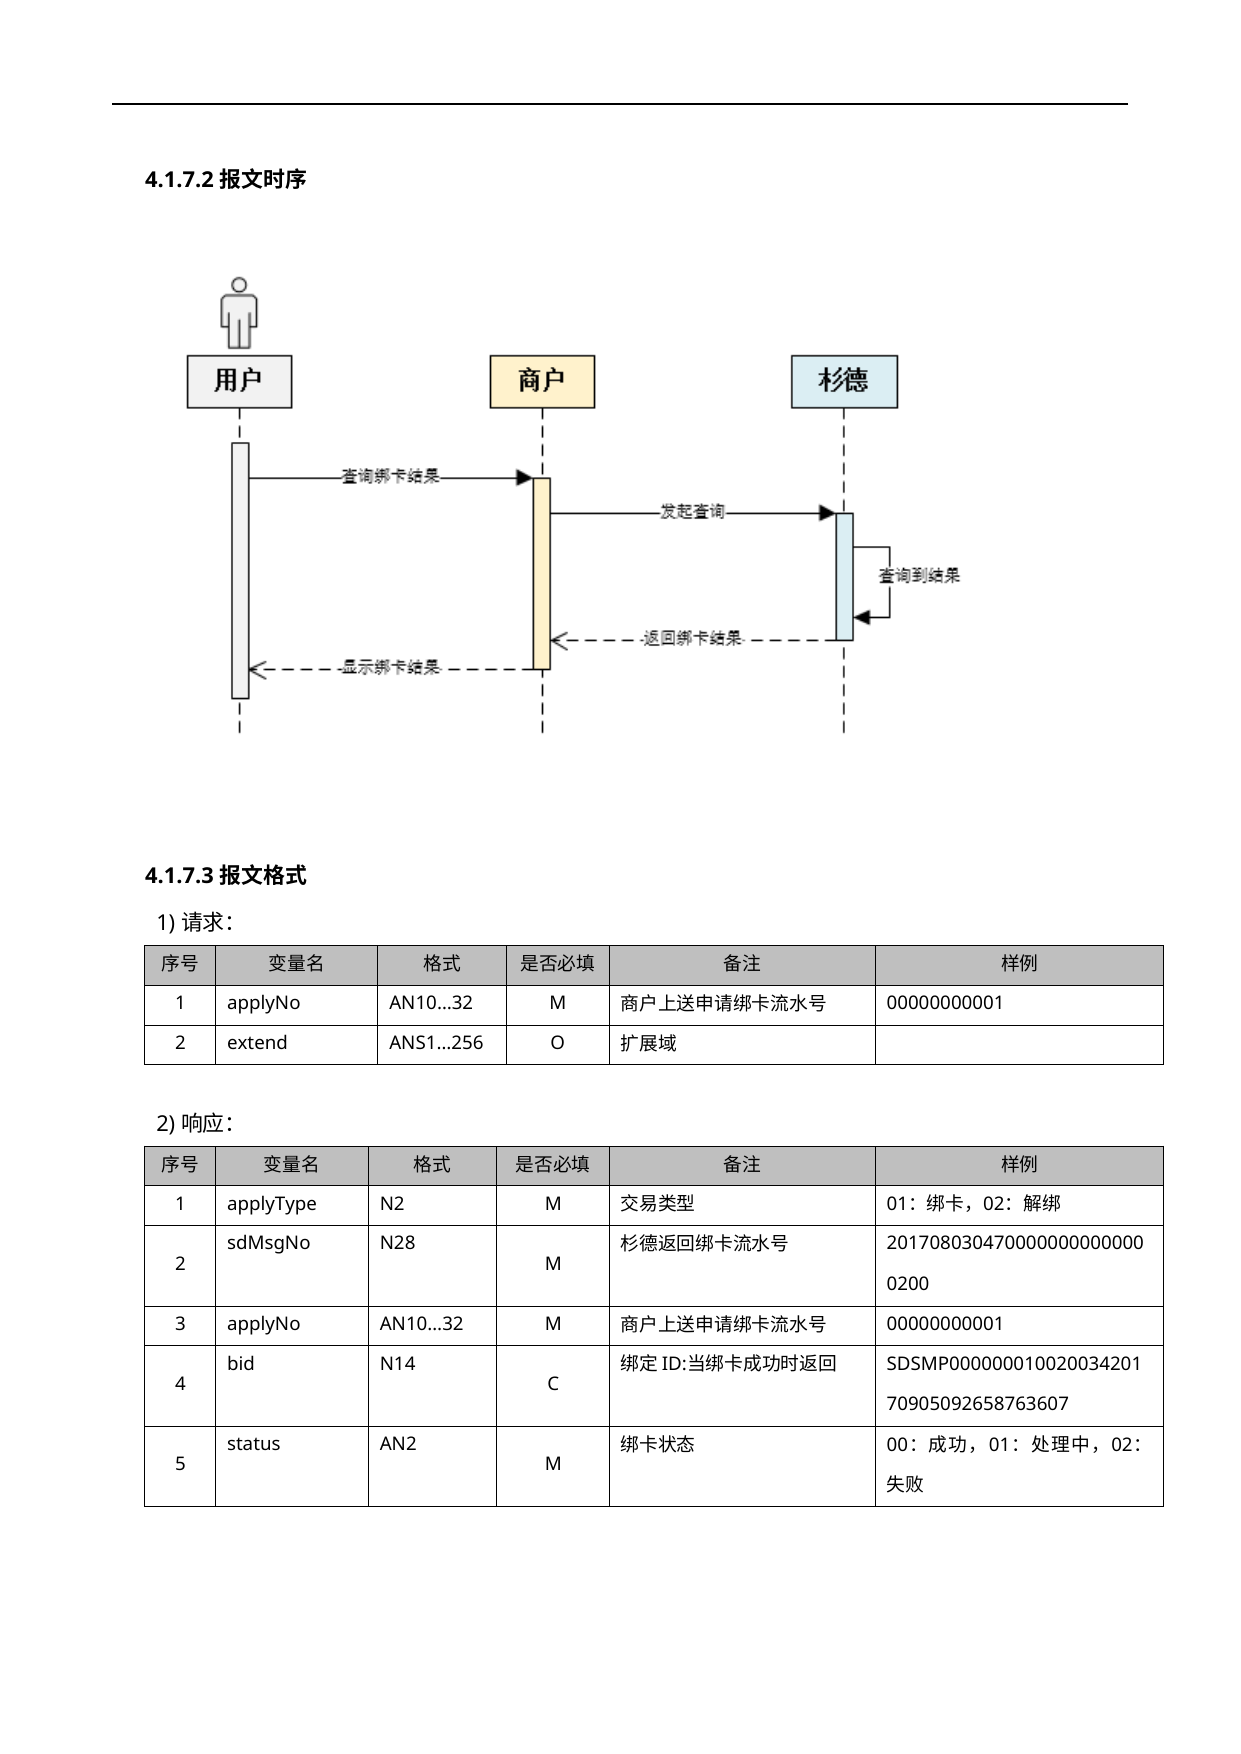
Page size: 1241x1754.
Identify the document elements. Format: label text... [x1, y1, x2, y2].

table_cell ANS1…256 [378, 1026, 506, 1064]
table_cell M [497, 1427, 609, 1506]
table_cell 交易类型 [610, 1186, 875, 1225]
table_header 样例 [876, 946, 1163, 985]
table_header 序号 [145, 1147, 215, 1185]
table_cell extend [216, 1026, 377, 1064]
table_cell SDSMP00000001002003420170905092658763607 [876, 1346, 1163, 1426]
table_cell 扩展域 [610, 1026, 875, 1064]
table_cell C [497, 1346, 609, 1426]
table_cell 商户上送申请绑卡流水号 [610, 1307, 875, 1345]
table_cell applyNo [216, 986, 377, 1024]
table_cell M [497, 1186, 609, 1225]
table_cell 1 [145, 1186, 215, 1225]
table_cell M [497, 1307, 609, 1345]
table_header 是否必填 [507, 946, 609, 985]
table_header 序号 [145, 946, 215, 985]
text 2) 响应： [156, 1105, 1128, 1138]
table_cell 5 [145, 1427, 215, 1506]
table_cell 00000000001 [876, 1307, 1163, 1345]
table_cell AN2 [369, 1427, 496, 1506]
table_cell N14 [369, 1346, 496, 1426]
table_cell [876, 1026, 1163, 1064]
table_header 备注 [610, 1147, 875, 1185]
table_cell 2 [145, 1226, 215, 1306]
table_cell 00000000001 [876, 986, 1163, 1024]
table_cell M [497, 1226, 609, 1306]
table_cell 3 [145, 1307, 215, 1345]
table_header 样例 [876, 1147, 1163, 1185]
table_cell N28 [369, 1226, 496, 1306]
picture [156, 213, 1056, 822]
table_cell 绑卡状态 [610, 1427, 875, 1506]
table_cell 绑定ID:当绑卡成功时返回 [610, 1346, 875, 1426]
table_cell applyType [216, 1186, 368, 1225]
table_header 格式 [378, 946, 506, 985]
table_cell 2 [145, 1026, 215, 1064]
table_cell AN10…32 [378, 986, 506, 1024]
text 1) 请求： [156, 904, 1128, 937]
table_cell bid [216, 1346, 368, 1426]
table_cell N2 [369, 1186, 496, 1225]
table_header 变量名 [216, 946, 377, 985]
table_cell applyNo [216, 1307, 368, 1345]
table_cell status [216, 1427, 368, 1506]
subtitle 4.1.7.3 报文格式 [145, 858, 1128, 890]
table_cell sdMsgNo [216, 1226, 368, 1306]
table_cell 商户上送申请绑卡流水号 [610, 986, 875, 1024]
table_cell AN10…32 [369, 1307, 496, 1345]
table_cell O [507, 1026, 609, 1064]
table_header 备注 [610, 946, 875, 985]
table_header 变量名 [216, 1147, 368, 1185]
table_cell 00：成功，01：处理中，02：失败 [876, 1427, 1163, 1506]
table_cell 1 [145, 986, 215, 1024]
table_cell 01：绑卡，02：解绑 [876, 1186, 1163, 1225]
table_cell M [507, 986, 609, 1024]
subtitle 4.1.7.2 报文时序 [145, 162, 1128, 194]
table_cell 杉德返回绑卡流水号 [610, 1226, 875, 1306]
table_header 格式 [369, 1147, 496, 1185]
table_cell 4 [145, 1346, 215, 1426]
table_header 是否必填 [497, 1147, 609, 1185]
table_cell 2017080304700000000000000200 [876, 1226, 1163, 1306]
